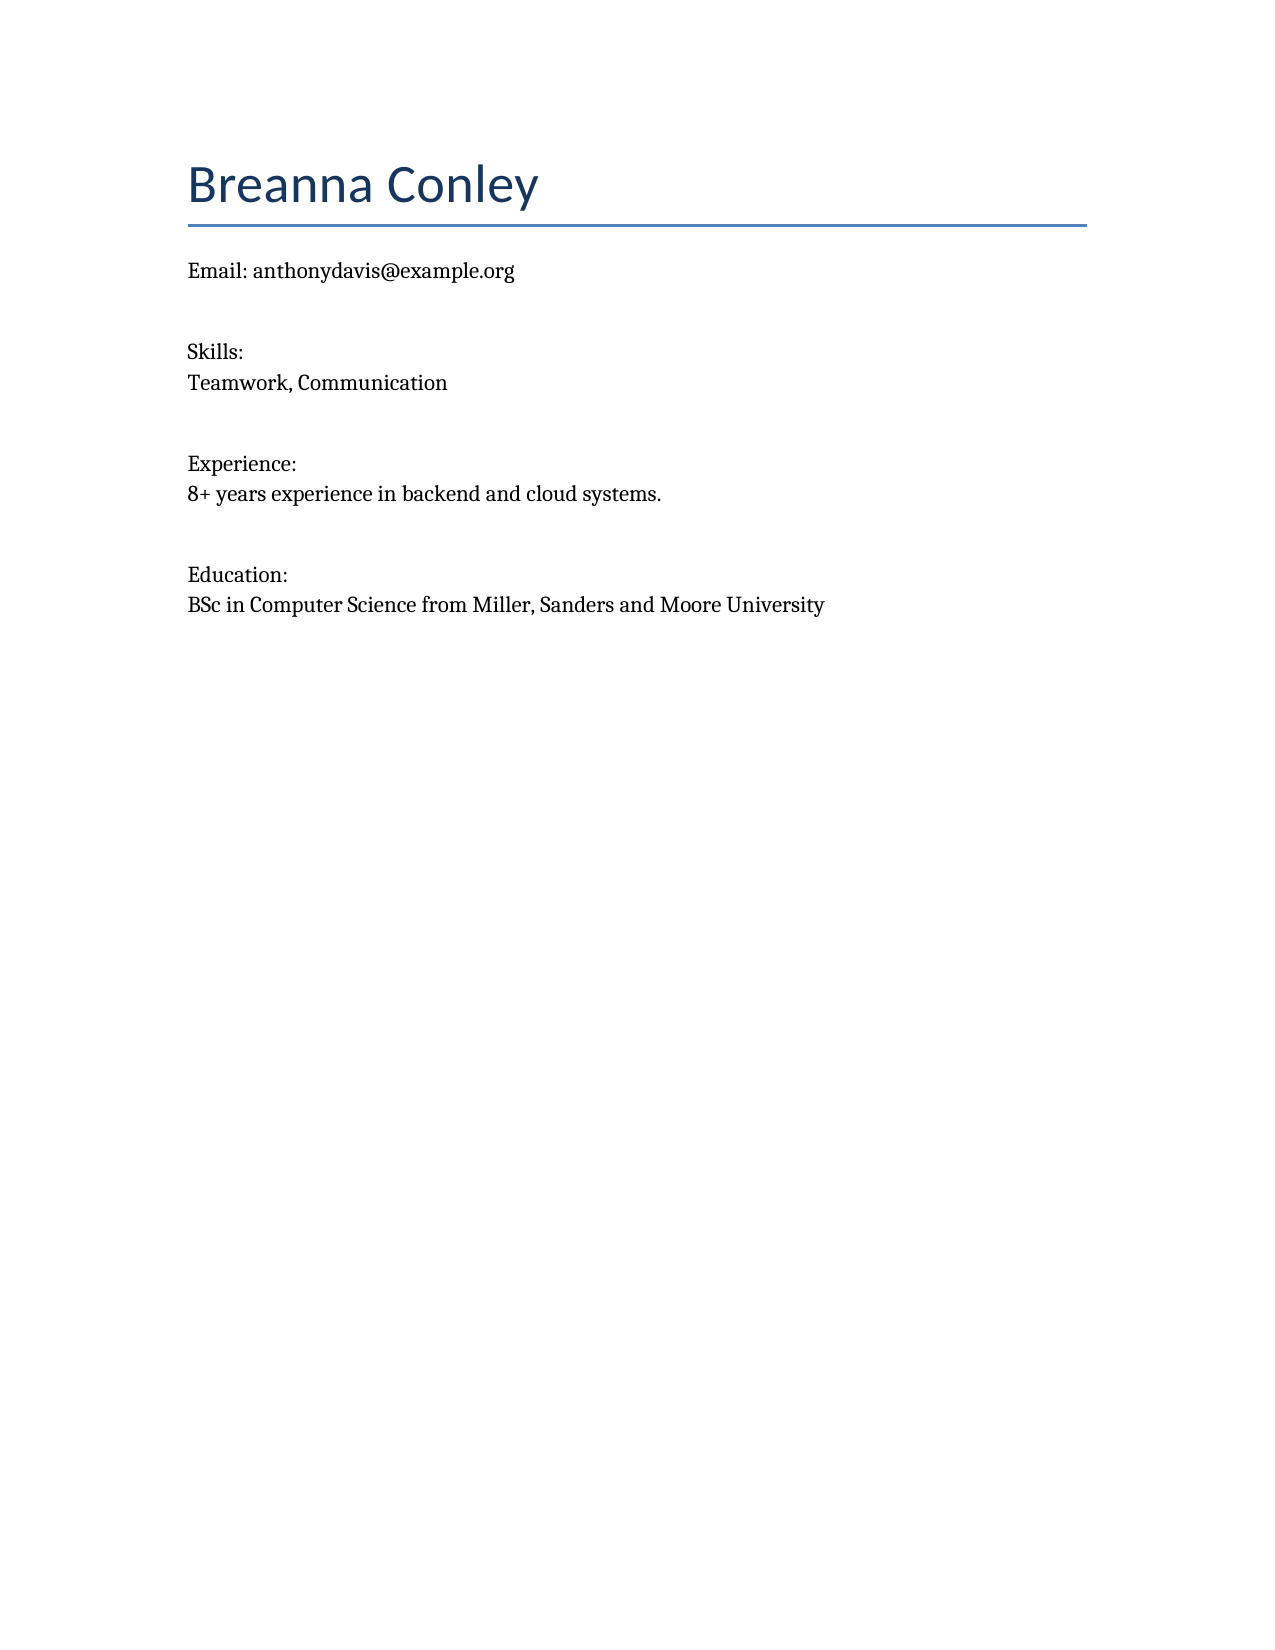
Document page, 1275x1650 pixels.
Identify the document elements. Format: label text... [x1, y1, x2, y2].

text Email: anthonydavis@example.org [187, 258, 1087, 284]
text Education: BSc in Computer Science from Miller, Sanders and Moore University [187, 532, 1087, 618]
text Experience: 8+ years experience in backend and cloud systems. [187, 420, 1087, 507]
text Skills: Teamwork, Communication [187, 309, 1087, 396]
title Breanna Conley [187, 150, 1087, 227]
